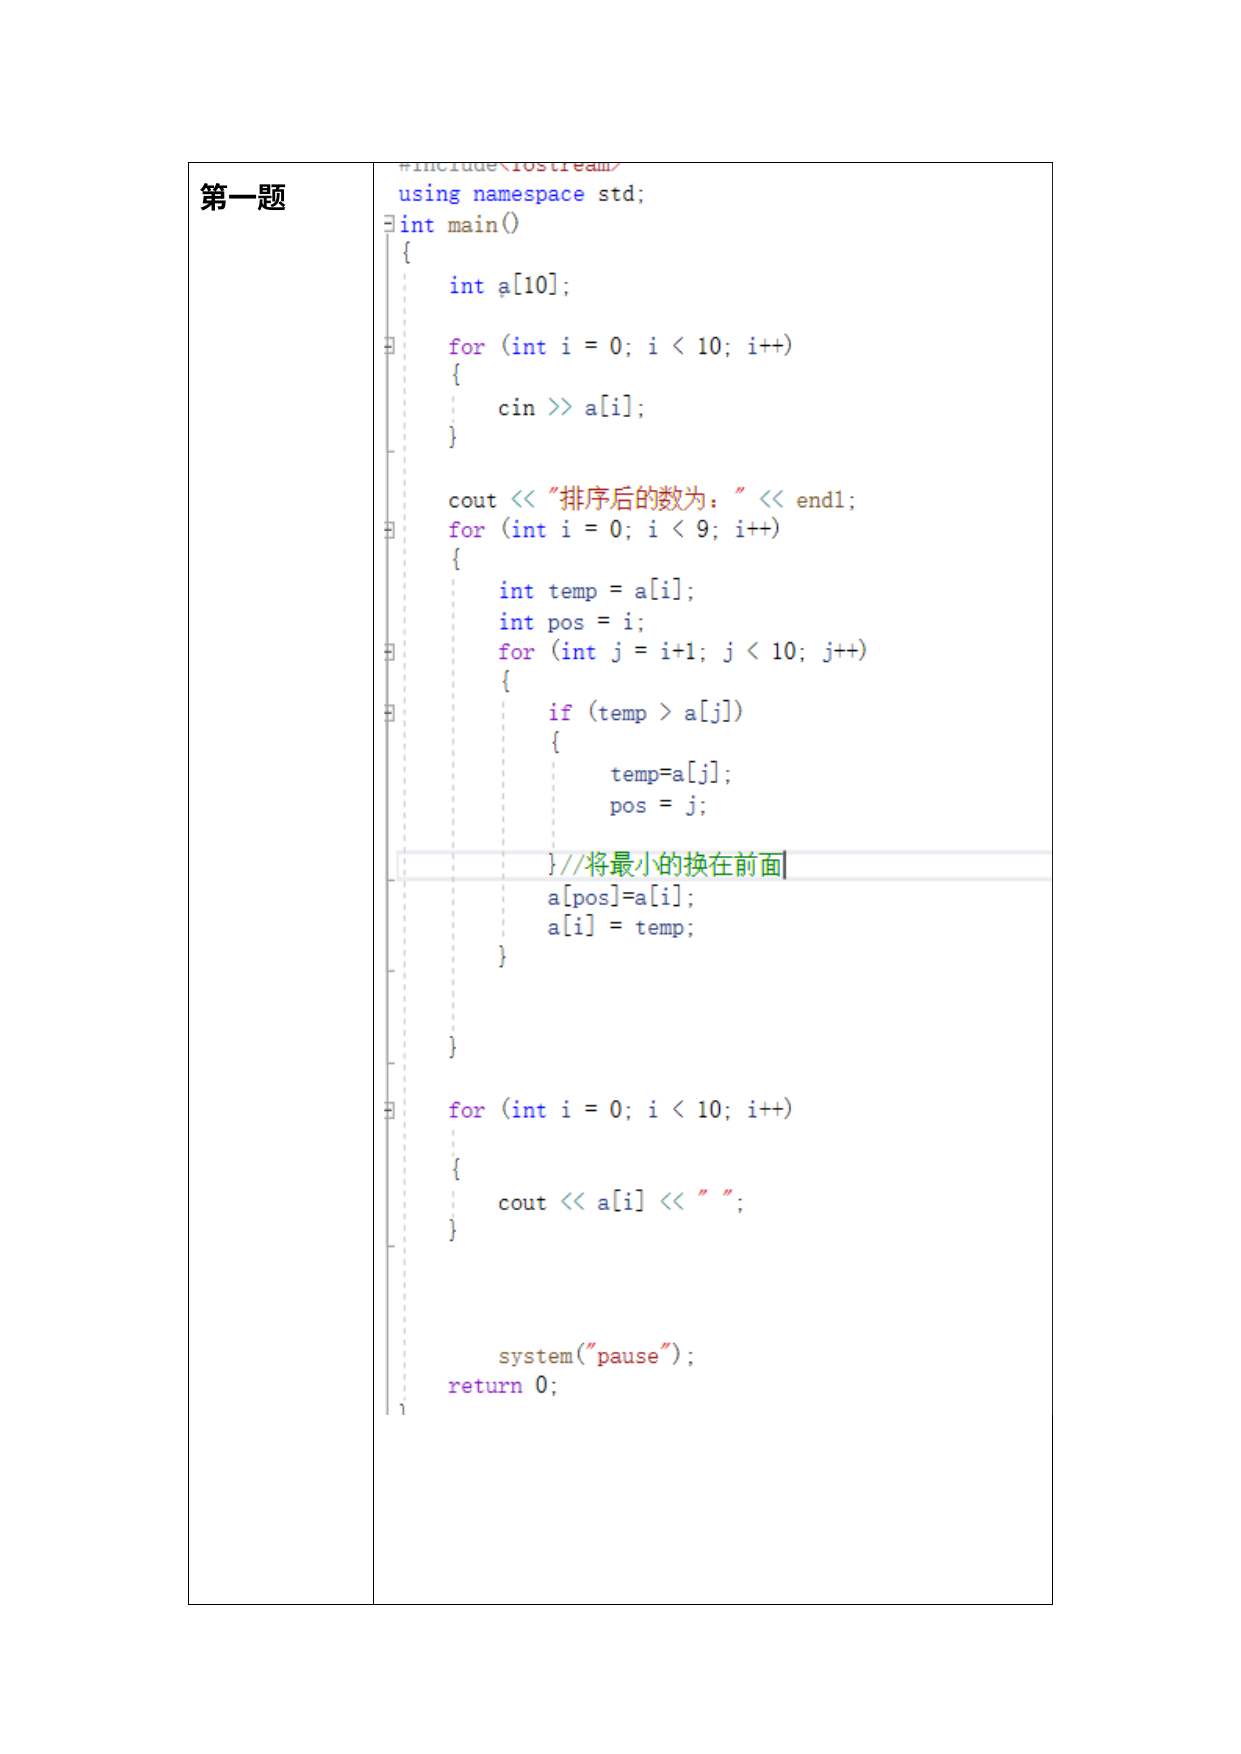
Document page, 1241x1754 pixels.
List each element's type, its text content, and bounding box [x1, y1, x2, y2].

table_cell [374, 163, 1052, 1604]
picture [384, 163, 1053, 1415]
table_cell 第一题 [189, 163, 373, 1604]
